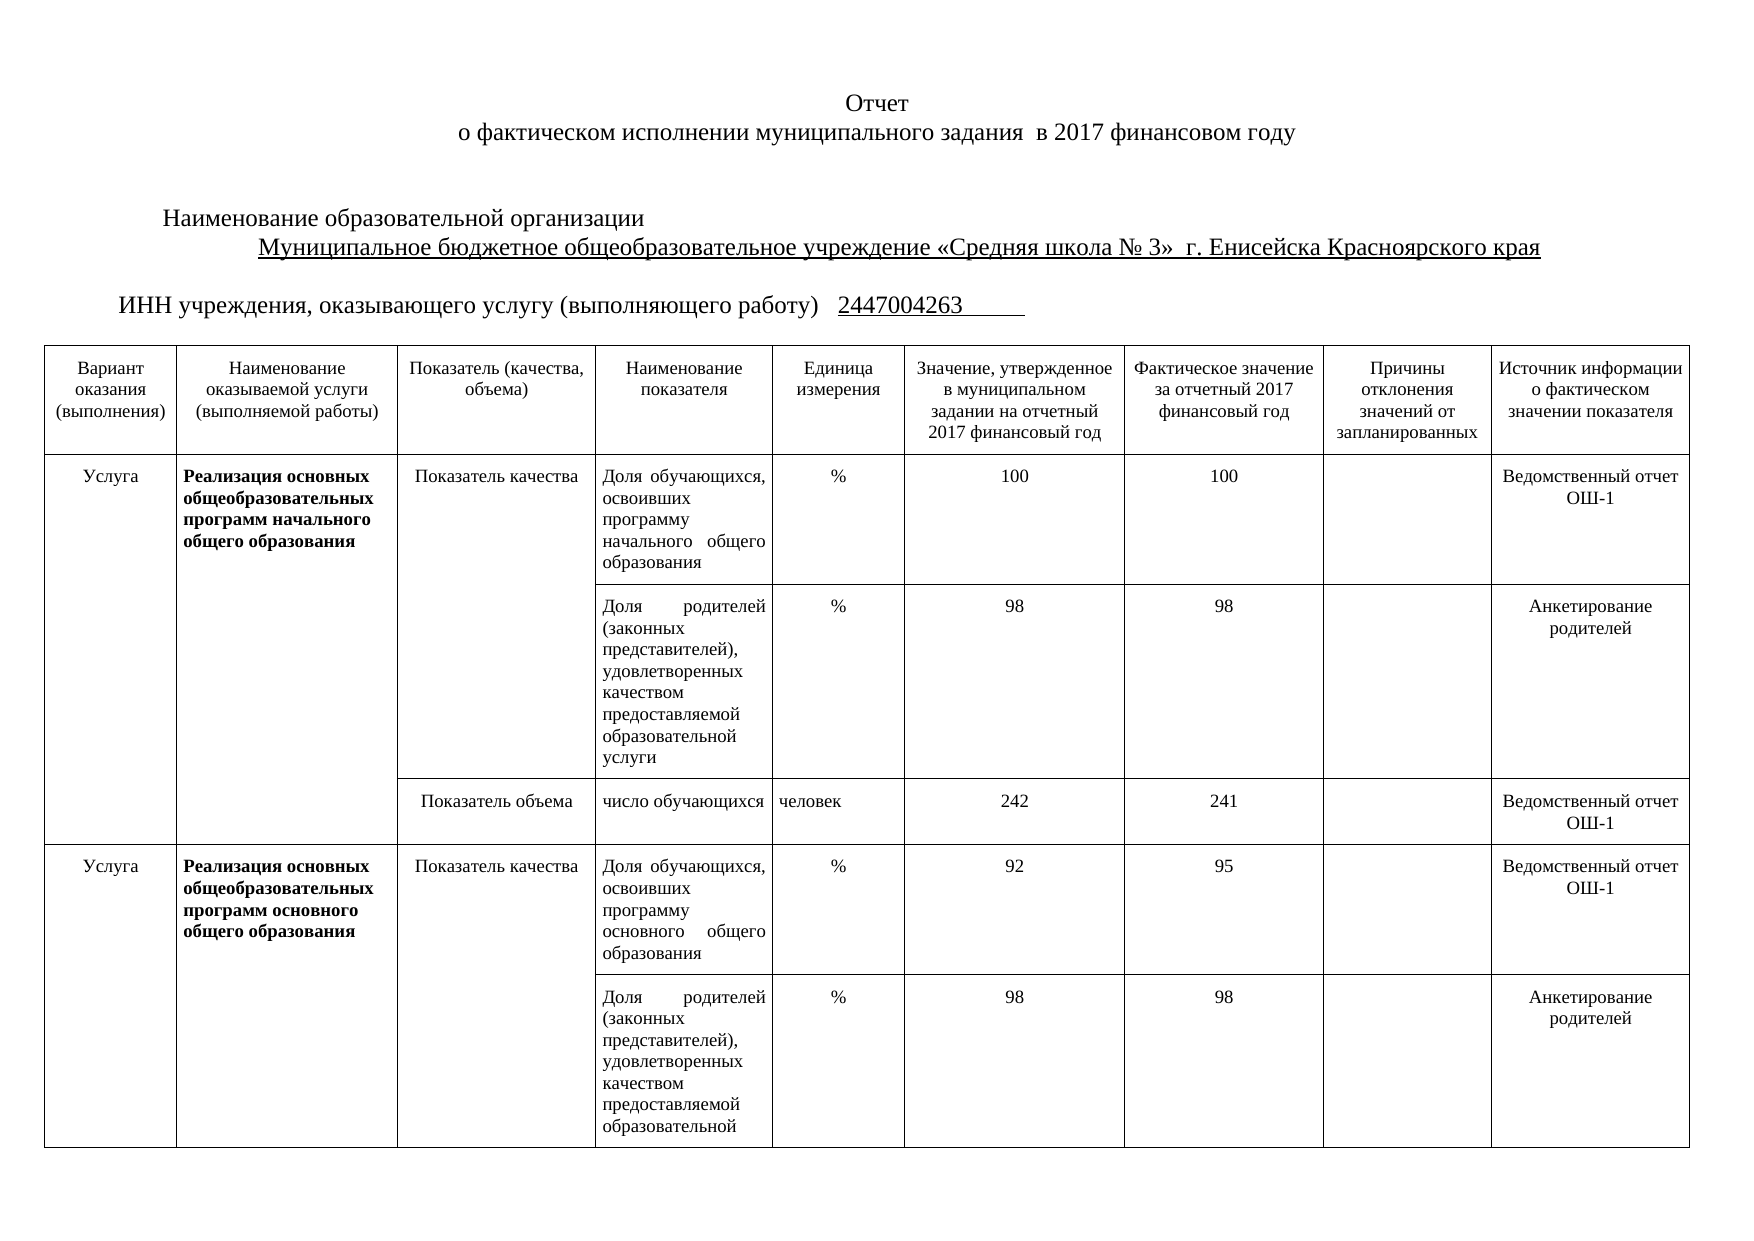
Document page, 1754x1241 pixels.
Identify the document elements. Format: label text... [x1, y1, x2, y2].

table_cell 98 [905, 975, 1124, 1147]
table_cell [1324, 585, 1491, 778]
table_cell 92 [905, 845, 1124, 974]
table_cell 241 [1125, 779, 1323, 844]
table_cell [596, 975, 772, 1147]
table_cell Услуга [45, 455, 176, 844]
table_cell Показатель качества [398, 845, 595, 1147]
table_cell Реализация основных общеобразовательных программ основного общего образования [177, 845, 397, 1147]
text Муниципальное бюджетное общеобразовательное учреждение «Средняя школа № 3» г. Енисейска Красноярского края [118, 232, 1636, 261]
table_cell [1324, 455, 1491, 583]
table_cell Доля родителей (законных представителей), удовлетворенных качеством предоставляемой образовательной услуги [596, 585, 772, 778]
table_cell [1324, 845, 1491, 974]
table_cell число обучающихся [596, 779, 772, 844]
table_cell 98 [1125, 585, 1323, 778]
table_cell Показатель объема [398, 779, 595, 844]
table_header Показатель (качества, объема) [398, 346, 595, 453]
table_cell 98 [905, 585, 1124, 778]
table_cell Доля обучающихся, освоивших программу начального общего образования [596, 455, 772, 583]
table_cell Ведомственный отчет ОШ-1 [1492, 779, 1689, 844]
table_cell Показатель качества [398, 455, 595, 778]
text Отчет [118, 88, 1636, 117]
table_header Значение, утвержденное в муниципальном задании на отчетный 2017 финансовый год [905, 346, 1124, 453]
table_cell 98 [1125, 975, 1323, 1147]
table_cell % [773, 845, 904, 974]
table_cell Ведомственный отчет ОШ-1 [1492, 845, 1689, 974]
table_header Причины отклонения значений от запланированных [1324, 346, 1491, 453]
table_cell % [773, 975, 904, 1147]
table_header Наименование оказываемой услуги (выполняемой работы) [177, 346, 397, 453]
table_header Фактическое значение за отчетный 2017 финансовый год [1125, 346, 1323, 453]
table_cell % [773, 455, 904, 583]
table_cell Услуга [45, 845, 176, 1147]
table_cell Доля обучающихся, освоивших программу основного общего образования [596, 845, 772, 974]
table_cell Реализация основных общеобразовательных программ начального общего образования [177, 455, 397, 844]
table_cell 100 [1125, 455, 1323, 583]
table_header Наименование показателя [596, 346, 772, 453]
text Наименование образовательной организации [118, 203, 1636, 232]
table_header Единица измерения [773, 346, 904, 453]
table_cell % [773, 585, 904, 778]
table_cell Анкетирование родителей [1492, 585, 1689, 778]
table_cell 100 [905, 455, 1124, 583]
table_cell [1492, 975, 1689, 1147]
table_cell [1324, 779, 1491, 844]
table_cell Ведомственный отчет ОШ-1 [1492, 455, 1689, 583]
table_cell человек [773, 779, 904, 844]
table_cell 95 [1125, 845, 1323, 974]
table_header Источник информации о фактическом значении показателя [1492, 346, 1689, 453]
text о фактическом исполнении муниципального задания в 2017 финансовом году [118, 117, 1636, 146]
table_header Вариант оказания (выполнения) [45, 346, 176, 453]
text ИНН учреждения, оказывающего услугу (выполняющего работу) 2447004263 [118, 290, 1636, 318]
table_cell 242 [905, 779, 1124, 844]
table_cell [1324, 975, 1491, 1147]
